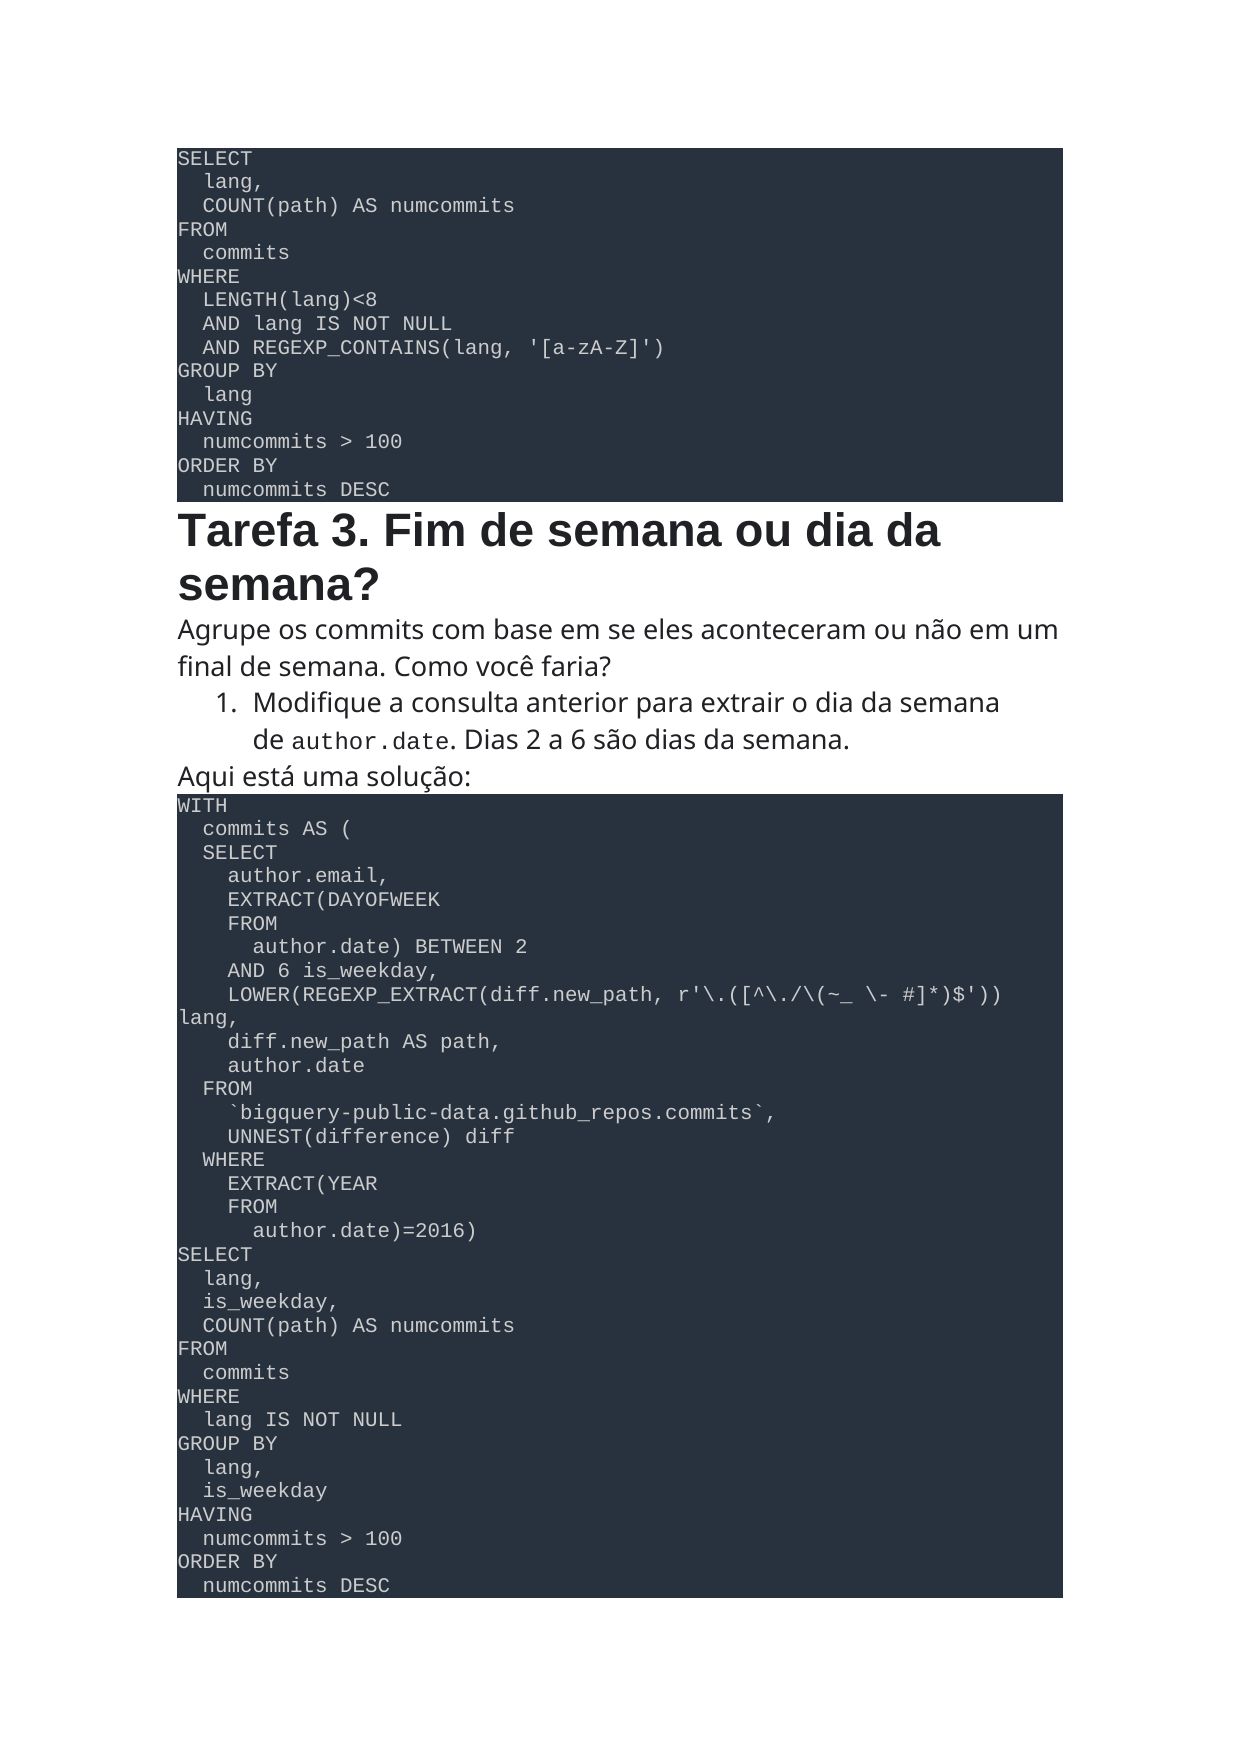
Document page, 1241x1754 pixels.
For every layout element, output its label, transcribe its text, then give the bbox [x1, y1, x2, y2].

text Tarefa 3. Fim de semana ou dia da semana? [177, 502, 1063, 610]
text HAVING [177, 1504, 1063, 1528]
text is_weekday, [177, 1291, 1063, 1315]
text UNNEST(difference) diff [177, 1126, 1063, 1149]
text WHERE [177, 1149, 1063, 1173]
list Modifique a consulta anterior para extrair o dia da semana de author.date. Dias 2 a 6 são dias da semana. [215, 684, 1063, 758]
text LENGTH(lang)<8 [177, 289, 1063, 313]
text FROM [177, 1078, 1063, 1102]
text is_weekday [177, 1480, 1063, 1504]
text GROUP BY [177, 360, 1063, 384]
text SELECT [177, 148, 1063, 171]
text commits [177, 242, 1063, 266]
text ORDER BY [177, 1551, 1063, 1575]
text AND 6 is_weekday, [177, 960, 1063, 984]
text ORDER BY [177, 455, 1063, 479]
text numcommits > 100 [177, 1528, 1063, 1551]
text lang [177, 384, 1063, 408]
text WHERE [177, 1386, 1063, 1409]
text lang, [177, 1267, 1063, 1291]
text author.date) BETWEEN 2 [177, 936, 1063, 960]
text HAVING [177, 408, 1063, 431]
text SELECT [177, 1244, 1063, 1267]
text EXTRACT(YEAR [177, 1173, 1063, 1197]
text COUNT(path) AS numcommits [177, 1315, 1063, 1338]
text FROM [177, 218, 1063, 242]
text numcommits > 100 [177, 431, 1063, 455]
text SELECT [177, 842, 1063, 866]
text lang IS NOT NULL [177, 1409, 1063, 1433]
text GROUP BY [177, 1433, 1063, 1457]
text commits [177, 1362, 1063, 1386]
text Aqui está uma solução: [177, 758, 1063, 794]
text Agrupe os commits com base em se eles aconteceram ou não em um final de semana. Como você faria? [177, 610, 1063, 684]
text author.email, [177, 866, 1063, 889]
text FROM [177, 1197, 1063, 1220]
text commits AS ( [177, 818, 1063, 842]
text numcommits DESC [177, 479, 1063, 502]
text lang, [177, 1457, 1063, 1480]
text WITH [177, 794, 1063, 818]
text COUNT(path) AS numcommits [177, 195, 1063, 218]
text EXTRACT(DAYOFWEEK [177, 889, 1063, 913]
text LOWER(REGEXP_EXTRACT(diff.new_path, r'\.([^\./\(~_ \- #]*)$')) lang, [177, 984, 1063, 1031]
text lang, [177, 171, 1063, 195]
text numcommits DESC [177, 1575, 1063, 1598]
text diff.new_path AS path, [177, 1031, 1063, 1055]
text AND lang IS NOT NULL [177, 313, 1063, 337]
text WHERE [177, 266, 1063, 289]
text AND REGEXP_CONTAINS(lang, '[a-zA-Z]') [177, 337, 1063, 360]
text author.date [177, 1055, 1063, 1078]
text `bigquery-public-data.github_repos.commits`, [177, 1102, 1063, 1126]
text FROM [177, 913, 1063, 936]
text author.date)=2016) [177, 1220, 1063, 1244]
text FROM [177, 1338, 1063, 1362]
